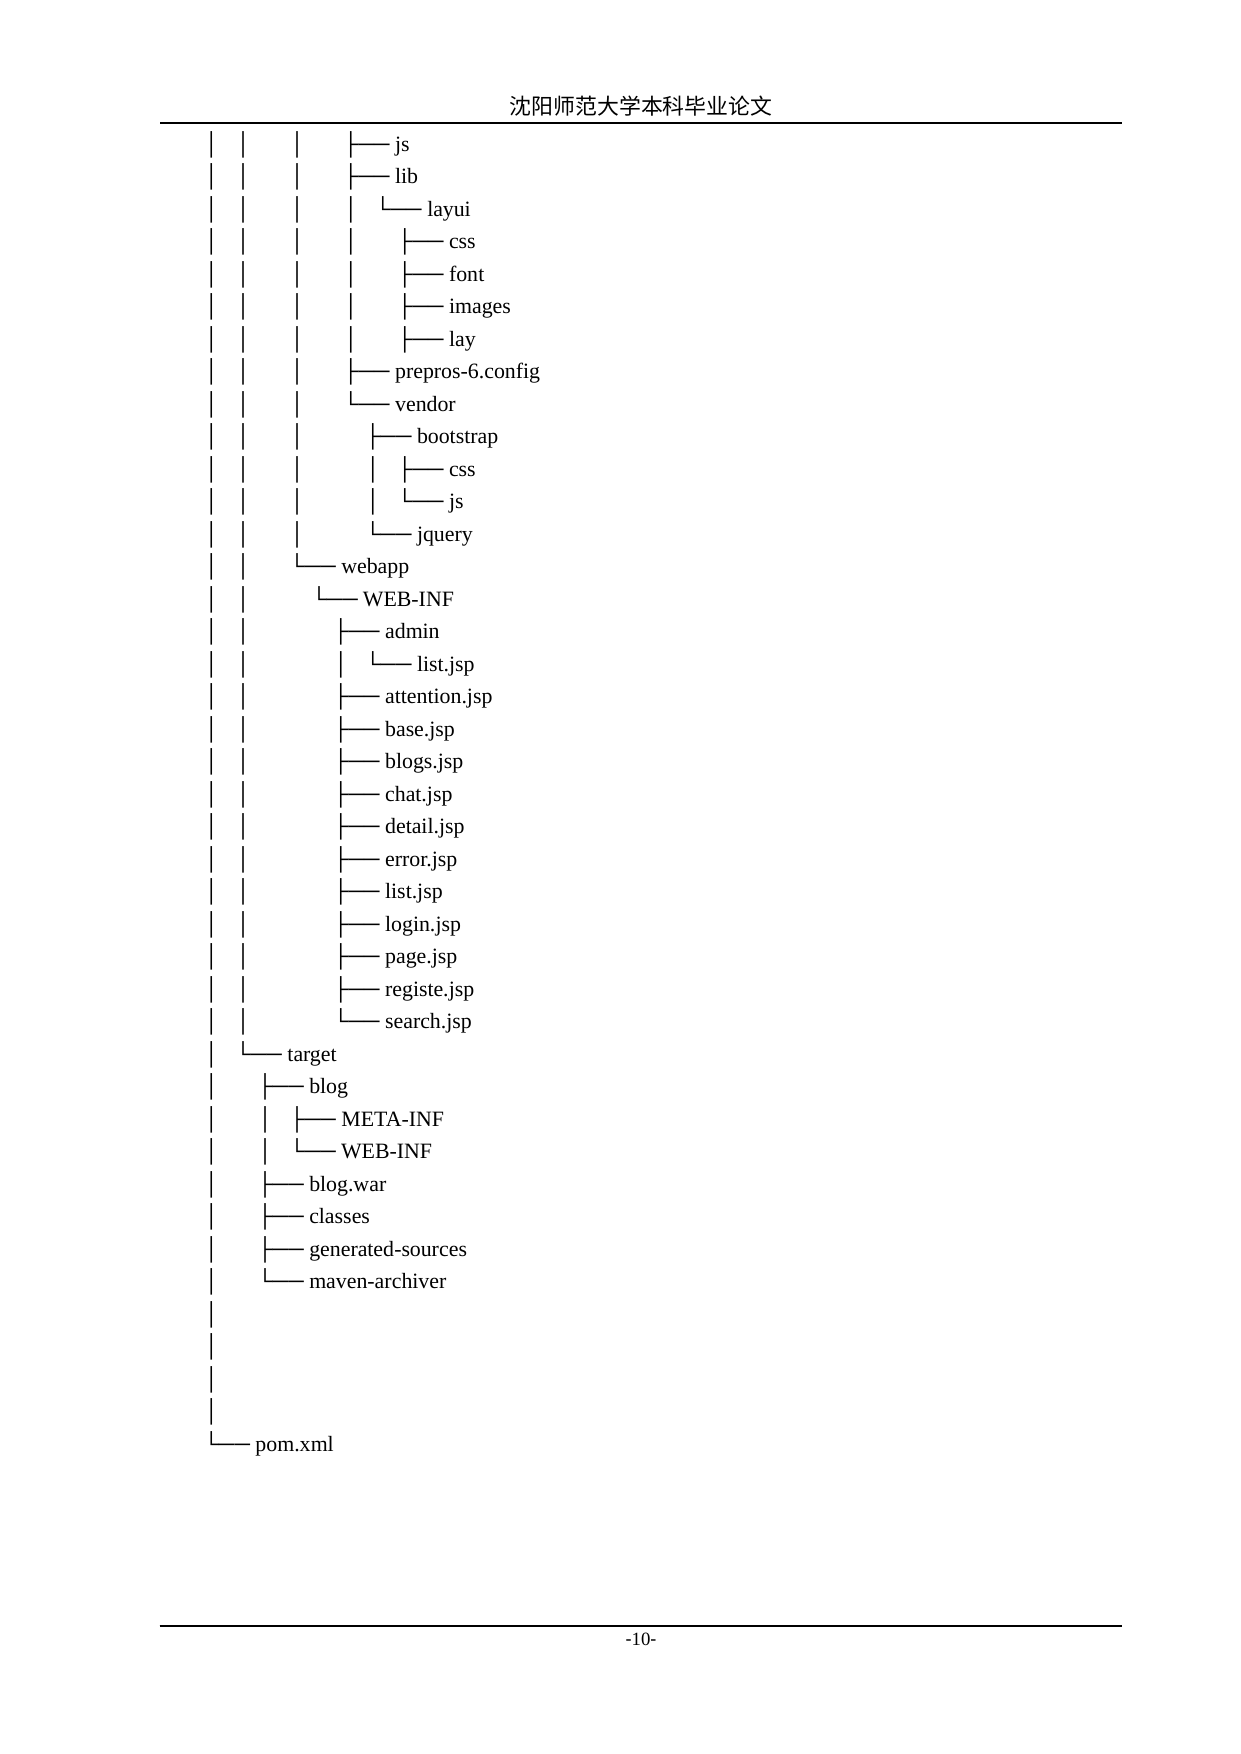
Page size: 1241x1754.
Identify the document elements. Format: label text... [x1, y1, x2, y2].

text │ │ │ │ ├── css [159, 225, 1122, 257]
text │ │ └── WEB-INF [159, 1135, 1122, 1167]
text │ [159, 1297, 1122, 1330]
text │ │ ├── registe.jsp [159, 972, 1122, 1005]
text │ │ │ │ ├── images [159, 290, 1122, 322]
text │ [159, 1395, 1122, 1427]
text │ │ └── search.jsp [159, 1005, 1122, 1037]
text │ │ │ │ └── js [159, 485, 1122, 517]
text │ │ ├── META-INF [159, 1102, 1122, 1135]
text │ ├── generated-sources [159, 1232, 1122, 1265]
text │ │ │ │ ├── font [159, 257, 1122, 290]
text │ │ ├── login.jsp [159, 907, 1122, 940]
text │ ├── blog [159, 1070, 1122, 1102]
text │ │ ├── page.jsp [159, 940, 1122, 972]
text │ │ ├── base.jsp [159, 712, 1122, 745]
text │ │ │ ├── lib [159, 160, 1122, 192]
text │ ├── blog.war [159, 1167, 1122, 1200]
text │ [159, 1362, 1122, 1395]
text │ │ │ ├── js [159, 127, 1122, 160]
text │ │ │ └── vendor [159, 387, 1122, 420]
text │ │ │ ├── bootstrap [159, 420, 1122, 452]
text │ │ │ ├── prepros-6.config [159, 355, 1122, 387]
text └── pom.xml [159, 1427, 1122, 1460]
text │ │ │ │ ├── css [159, 452, 1122, 485]
text │ │ ├── attention.jsp [159, 680, 1122, 712]
text │ │ └── WEB-INF [159, 582, 1122, 615]
text │ [159, 1330, 1122, 1362]
text │ │ ├── blogs.jsp [159, 745, 1122, 777]
text │ │ └── webapp [159, 550, 1122, 582]
text │ │ ├── detail.jsp [159, 810, 1122, 842]
text │ └── maven-archiver [159, 1265, 1122, 1297]
text │ │ ├── admin [159, 615, 1122, 647]
text │ └── target [159, 1037, 1122, 1070]
text │ │ ├── list.jsp [159, 875, 1122, 907]
text │ │ ├── chat.jsp [159, 777, 1122, 810]
text │ │ │ │ └── layui [159, 192, 1122, 225]
text │ │ │ └── jquery [159, 517, 1122, 550]
text │ ├── classes [159, 1200, 1122, 1232]
text │ │ │ └── list.jsp [159, 647, 1122, 680]
text │ │ │ │ ├── lay [159, 322, 1122, 355]
text │ │ ├── error.jsp [159, 842, 1122, 875]
